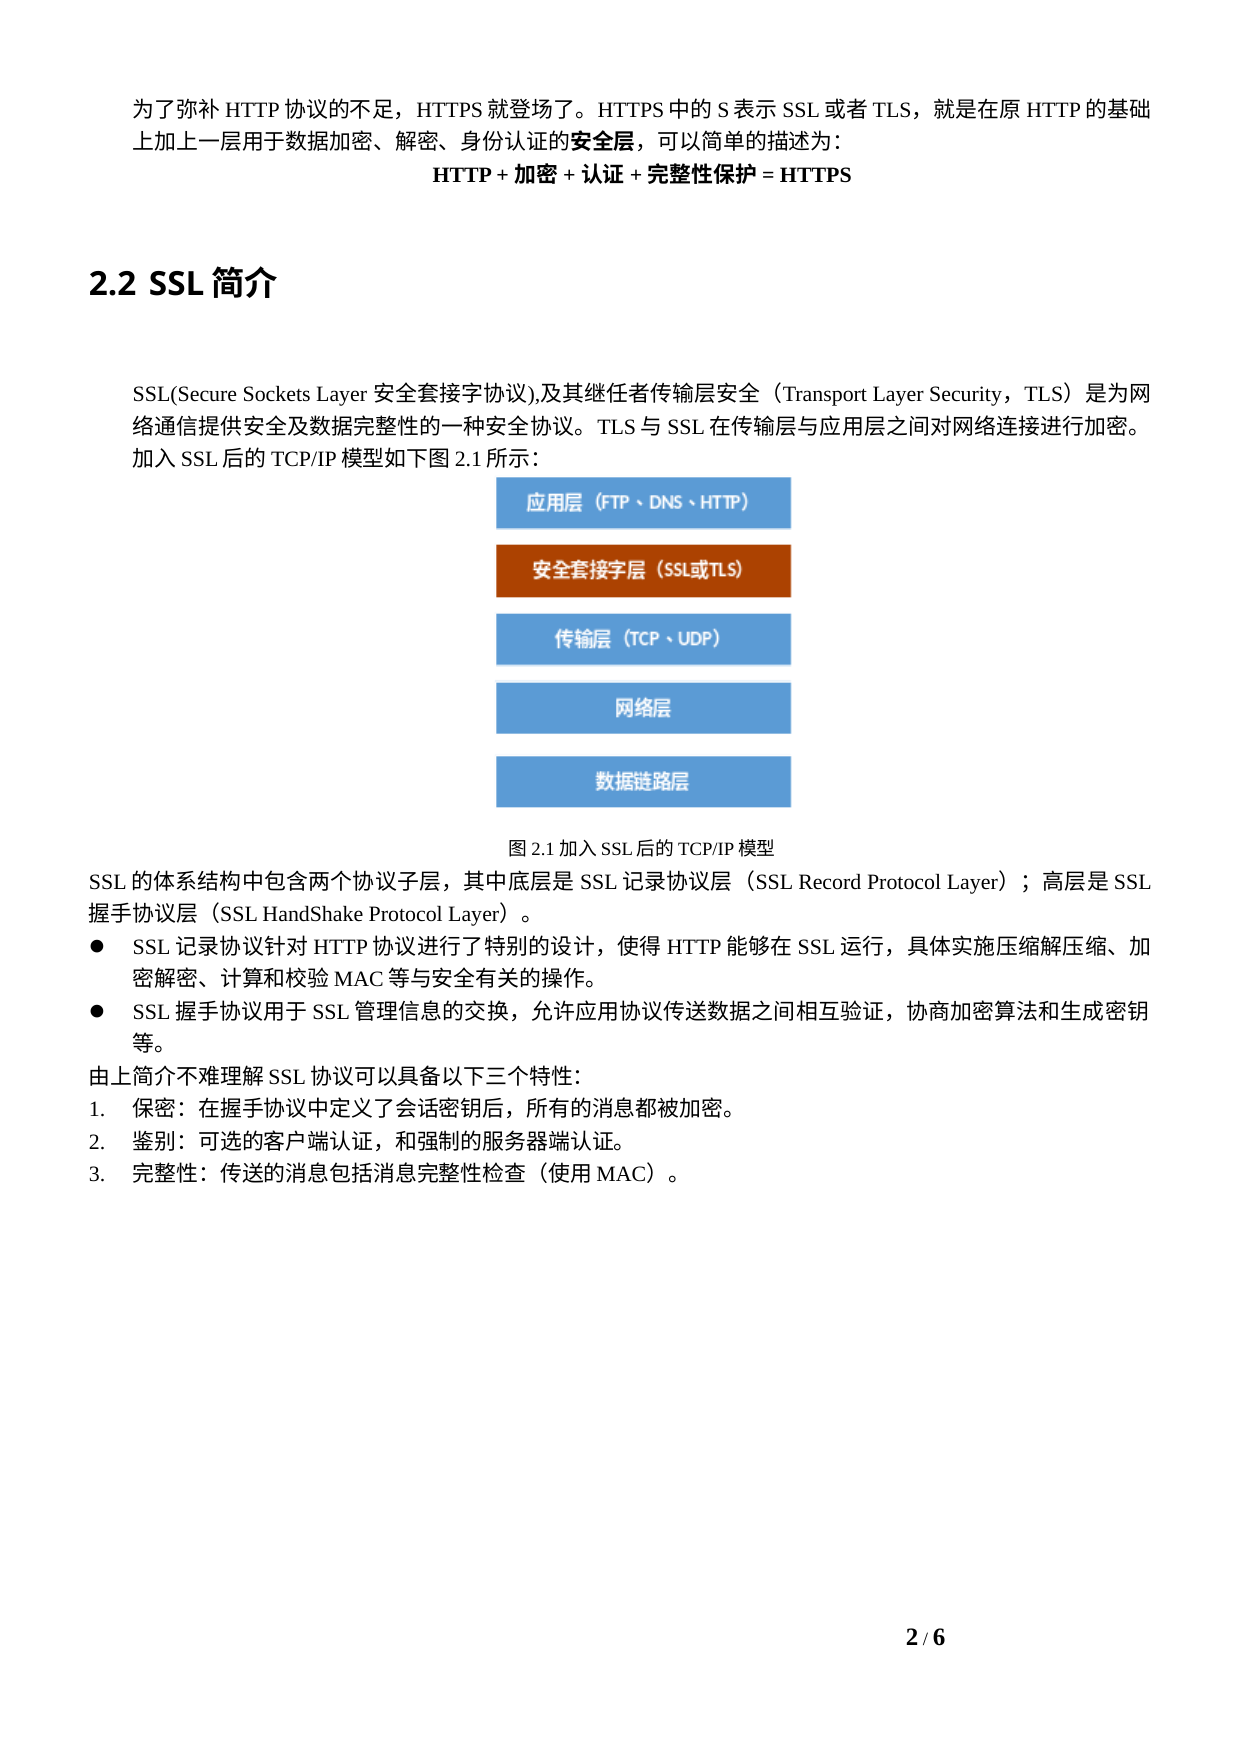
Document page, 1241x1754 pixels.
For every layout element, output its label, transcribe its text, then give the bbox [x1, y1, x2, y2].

list 保密：在握手协议中定义了会话密钥后，所有的消息都被加密。 [89, 1091, 1152, 1123]
text SSL(Secure Sockets Layer 安全套接字协议),及其继任者传输层安全（Transport Layer Security，TLS）是为网络通信提供安全及数据完整性的一种安全协议。TLS与SSL在传输层与应用层之间对网络连接进行加密。加入SSL后的TCP/IP模型如下图2.1所示： [132, 376, 1152, 473]
subtitle SSL简介 [89, 248, 1152, 313]
text 为了弥补HTTP协议的不足，HTTPS就登场了。HTTPS中的S表示SSL或者TLS，就是在原HTTP的基础上加上一层用于数据加密、解密、身份认证的安全层，可以简单的描述为： [132, 91, 1152, 156]
list 鉴别：可选的客户端认证，和强制的服务器端认证。 [89, 1123, 1152, 1156]
text SSL的体系结构中包含两个协议子层，其中底层是SSL记录协议层（SSL Record Protocol Layer）；高层是SSL握手协议层（SSL HandShake Protocol Layer）。 [89, 863, 1152, 928]
list SSL记录协议针对HTTP协议进行了特别的设计，使得HTTP能够在SSL运行，具体实施压缩解压缩、加密解密、计算和校验MAC等与安全有关的操作。 [89, 928, 1152, 993]
text 图2.1 加入SSL后的TCP/IP模型 [132, 831, 1152, 863]
list 完整性：传送的消息包括消息完整性检查（使用MAC）。 [89, 1156, 1152, 1188]
text 由上简介不难理解SSL协议可以具备以下三个特性： [89, 1058, 1152, 1091]
list SSL握手协议用于SSL管理信息的交换，允许应用协议传送数据之间相互验证，协商加密算法和生成密钥等。 [89, 993, 1152, 1058]
text HTTP + 加密 + 认证 + 完整性保护 = HTTPS [132, 156, 1152, 189]
